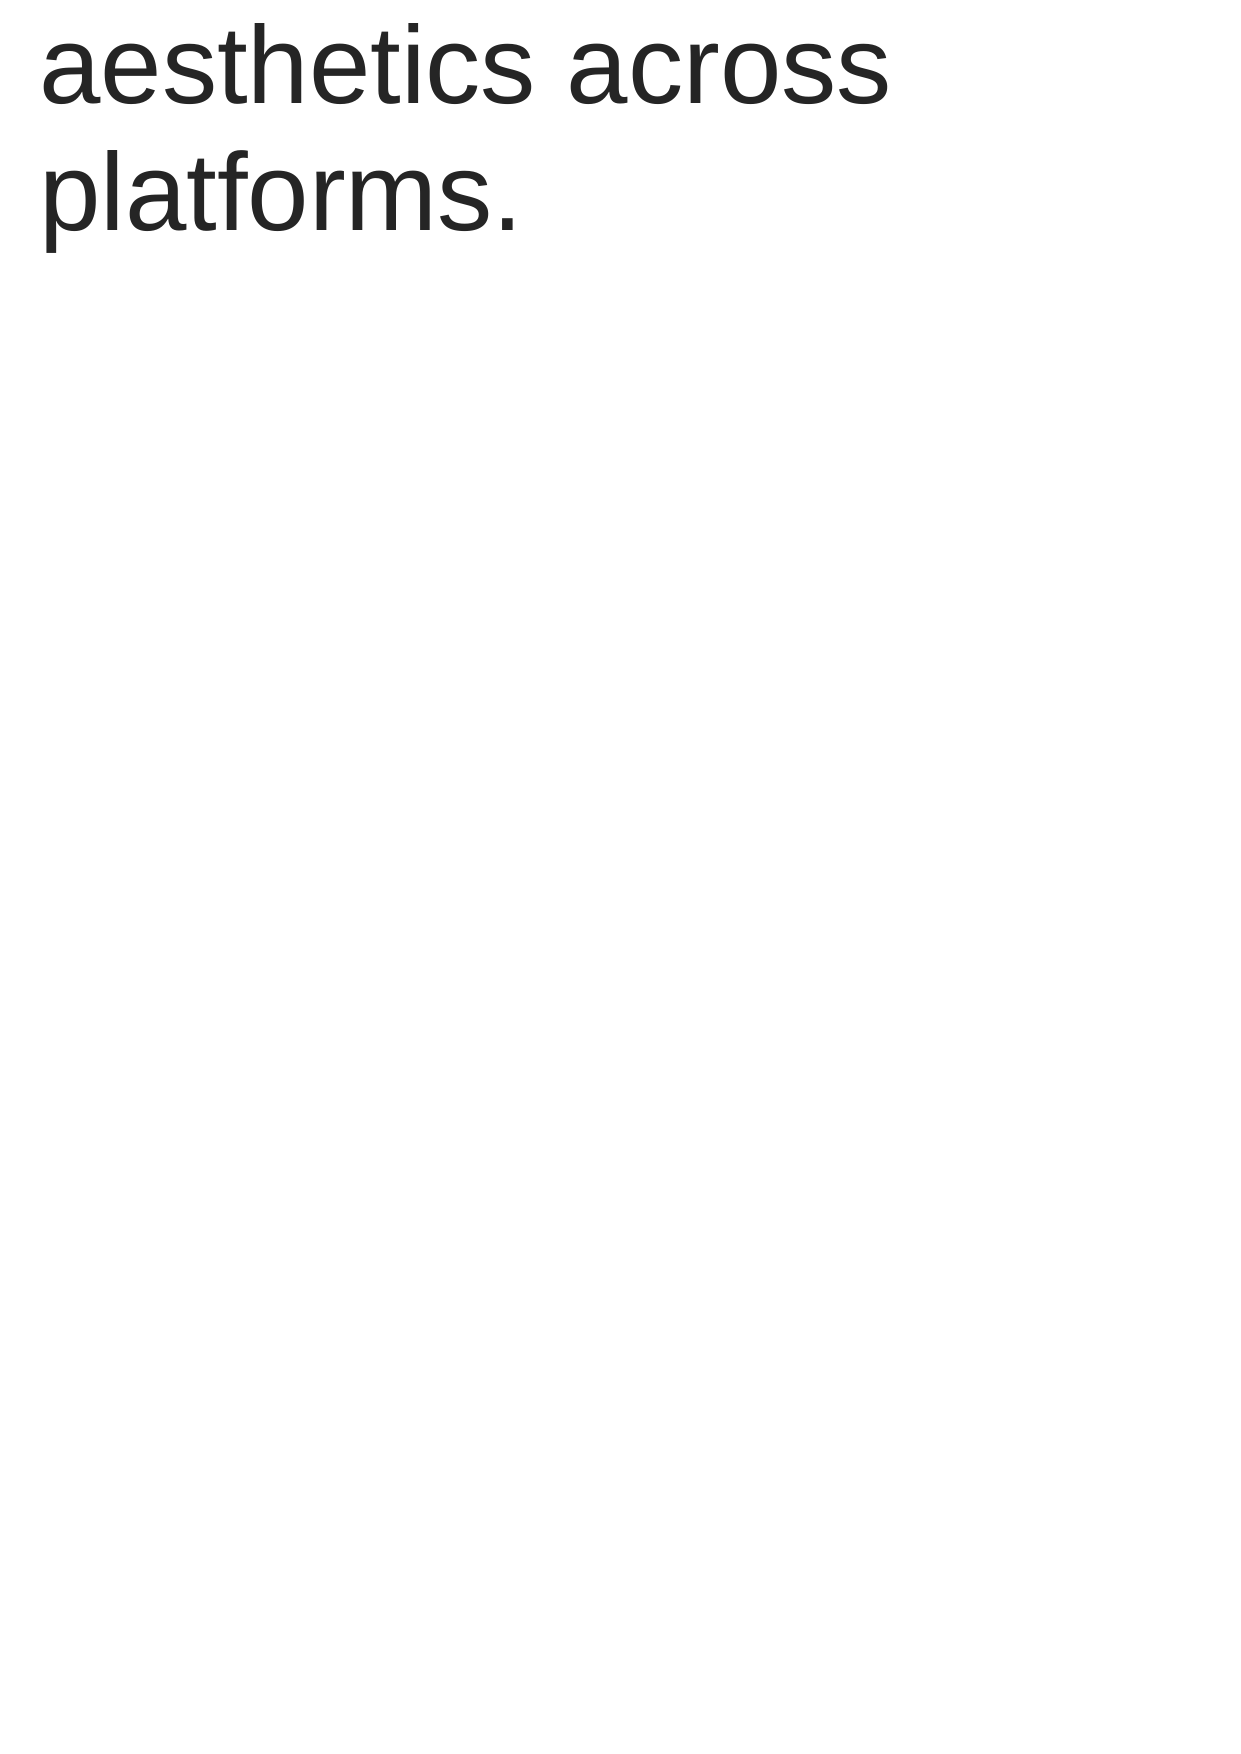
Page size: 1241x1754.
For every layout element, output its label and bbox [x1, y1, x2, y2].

list [39, 0, 1201, 254]
